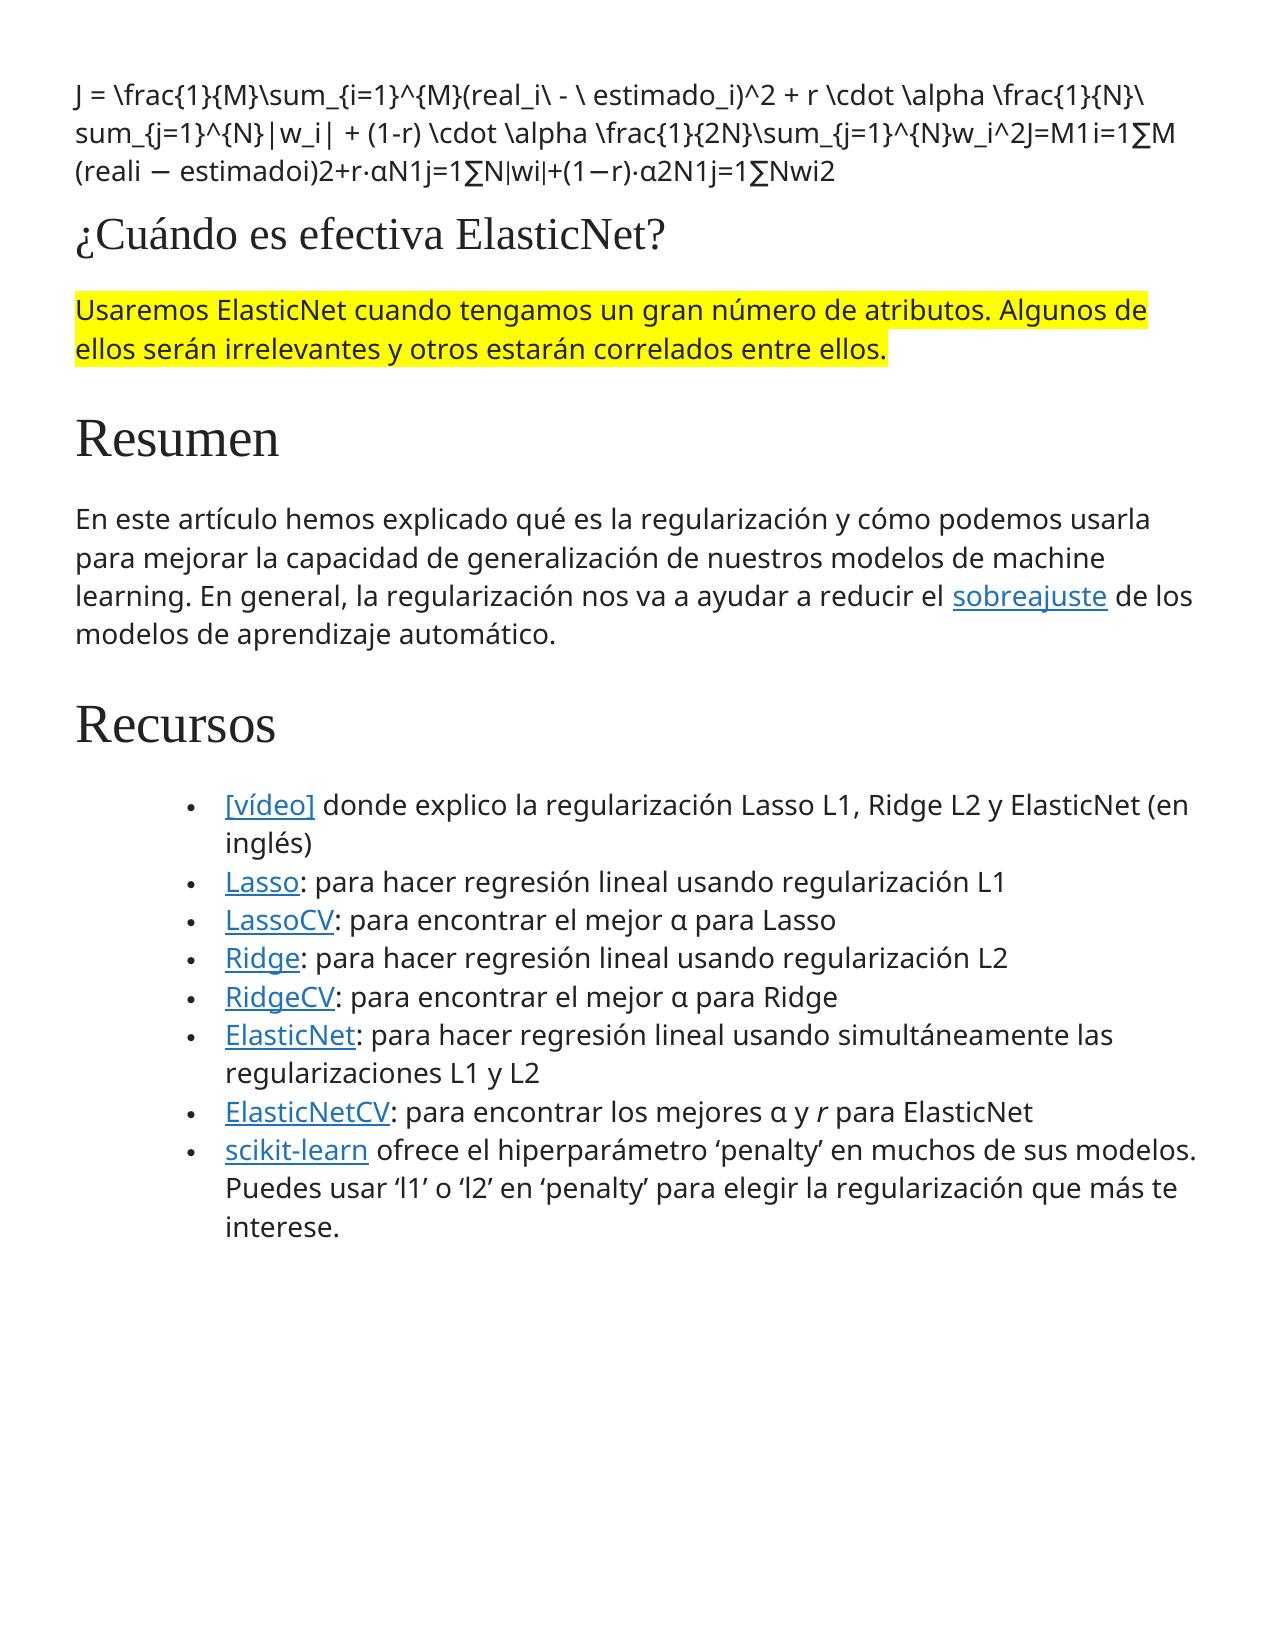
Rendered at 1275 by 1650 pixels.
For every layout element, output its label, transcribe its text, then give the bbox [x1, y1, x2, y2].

list Ridge: para hacer regresión lineal usando regularización L2 [187, 938, 1200, 977]
list scikit-learn ofrece el hiperparámetro ‘penalty’ en muchos de sus modelos. Puedes usar ‘l1’ o ‘l2’ en ‘penalty’ para elegir la regularización que más te interese. [187, 1130, 1200, 1245]
text Recursos [75, 690, 1200, 754]
list ElasticNetCV: para encontrar los mejores α y r para ElasticNet [187, 1092, 1200, 1130]
list RidgeCV: para encontrar el mejor α para Ridge [187, 977, 1200, 1015]
list LassoCV: para encontrar el mejor α para Lasso [187, 900, 1200, 938]
text Resumen [75, 405, 1200, 468]
list ElasticNet: para hacer regresión lineal usando simultáneamente las regularizaciones L1 y L2 [187, 1015, 1200, 1092]
text ¿Cuándo es efectiva ElasticNet? [75, 207, 1200, 259]
list Lasso: para hacer regresión lineal usando regularización L1 [187, 862, 1200, 900]
text Usaremos ElasticNet cuando tengamos un gran número de atributos. Algunos de ellos serán irrelevantes y otros estarán correlados entre ellos. [888, 291, 1200, 367]
text J = \frac{1}{M}\sum_{i=1}^{M}(real_i\ - \ estimado_i)^2 + r \cdot \alpha \frac{1}{N}\sum_{j=1}^{N}|w_i| + (1-r) \cdot \alpha \frac{1}{2N}\sum_{j=1}^{N}w_i^2J=M1​i=1∑M​(reali​ − estimadoi​)2+r⋅αN1​j=1∑N​∣wi​∣+(1−r)⋅α2N1​j=1∑N​wi2​ [75, 75, 1200, 190]
text En este artículo hemos explicado qué es la regularización y cómo podemos usarla para mejorar la capacidad de generalización de nuestros modelos de machine learning. En general, la regularización nos va a ayudar a reducir el sobreajuste de los modelos de aprendizaje automático. [75, 499, 1200, 653]
list [vídeo] donde explico la regularización Lasso L1, Ridge L2 y ElasticNet (en inglés) [187, 785, 1200, 862]
